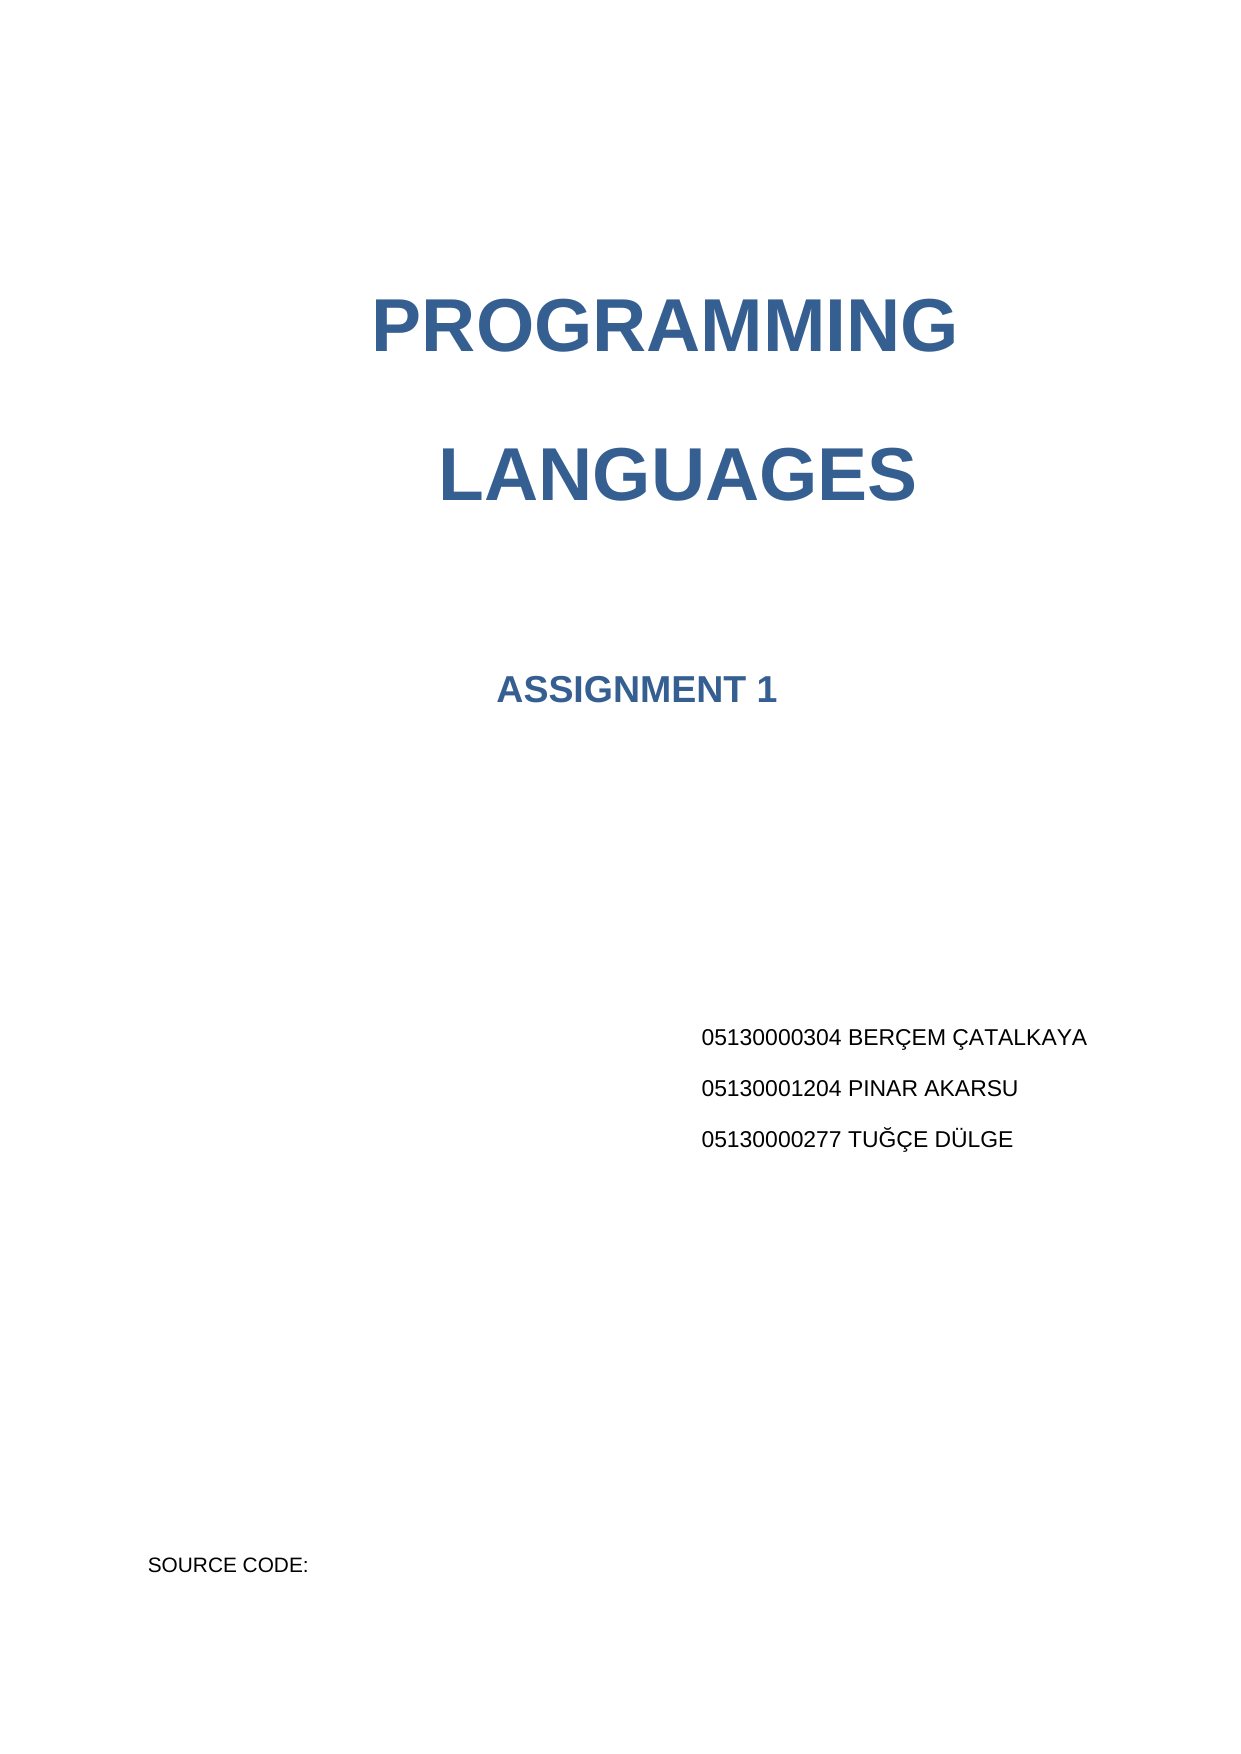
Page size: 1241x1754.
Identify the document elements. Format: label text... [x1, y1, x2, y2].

subtitle PROGRAMMING [148, 281, 1093, 367]
text 05130000277 TUĞÇE DÜLGE [148, 1126, 1093, 1152]
subtitle ASSIGNMENT 1 [148, 668, 1093, 711]
subtitle LANGUAGES [148, 430, 1093, 516]
text SOURCE CODE: [148, 1553, 1093, 1577]
text 05130001204 PINAR AKARSU [148, 1074, 1093, 1101]
text 05130000304 BERÇEM ÇATALKAYA [148, 1023, 1093, 1050]
